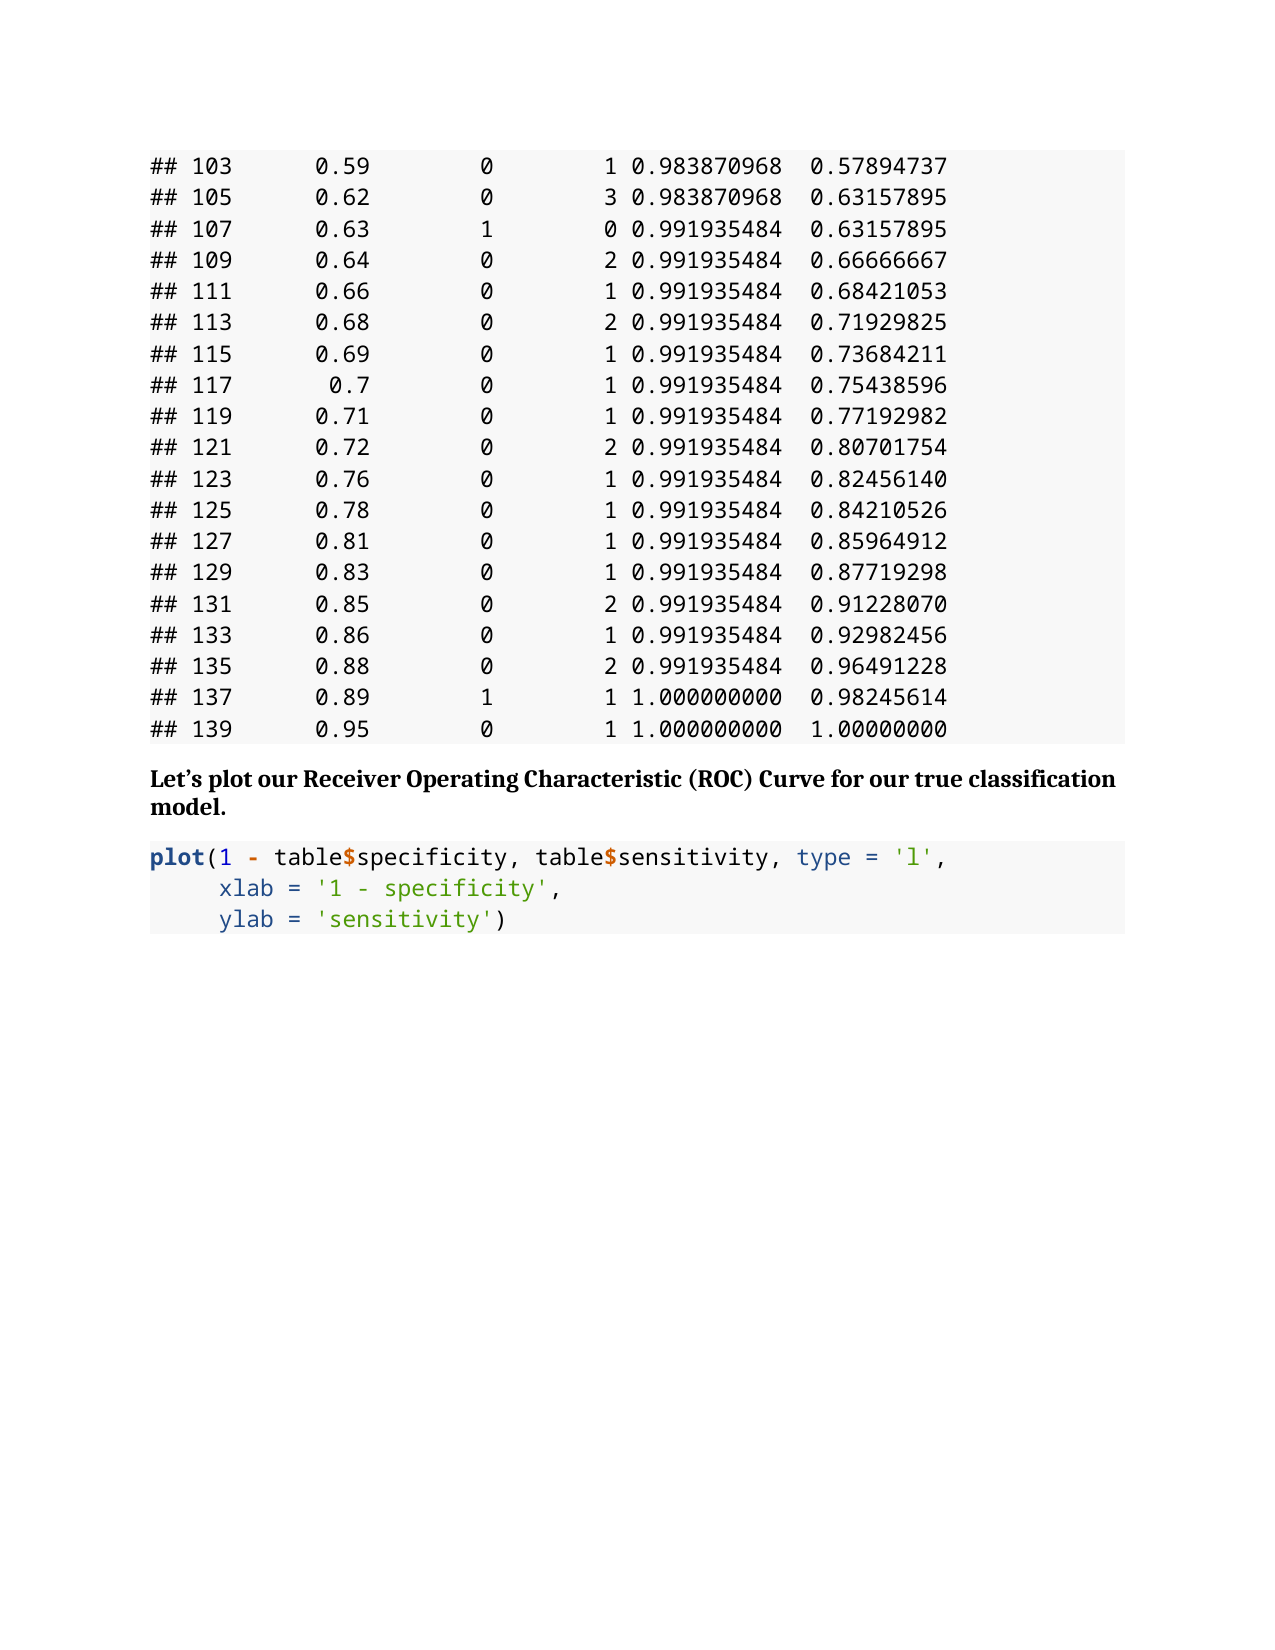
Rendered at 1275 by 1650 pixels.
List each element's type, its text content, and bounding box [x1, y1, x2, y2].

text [150, 150, 1125, 744]
text Let’s plot our Receiver Operating Characteristic (ROC) Curve for our true classification model. [150, 764, 1125, 822]
text plot(1 - table$specificity, table$sensitivity, type = 'l', xlab = '1 - specificity', ylab = 'sensitivity') [507, 841, 1125, 934]
